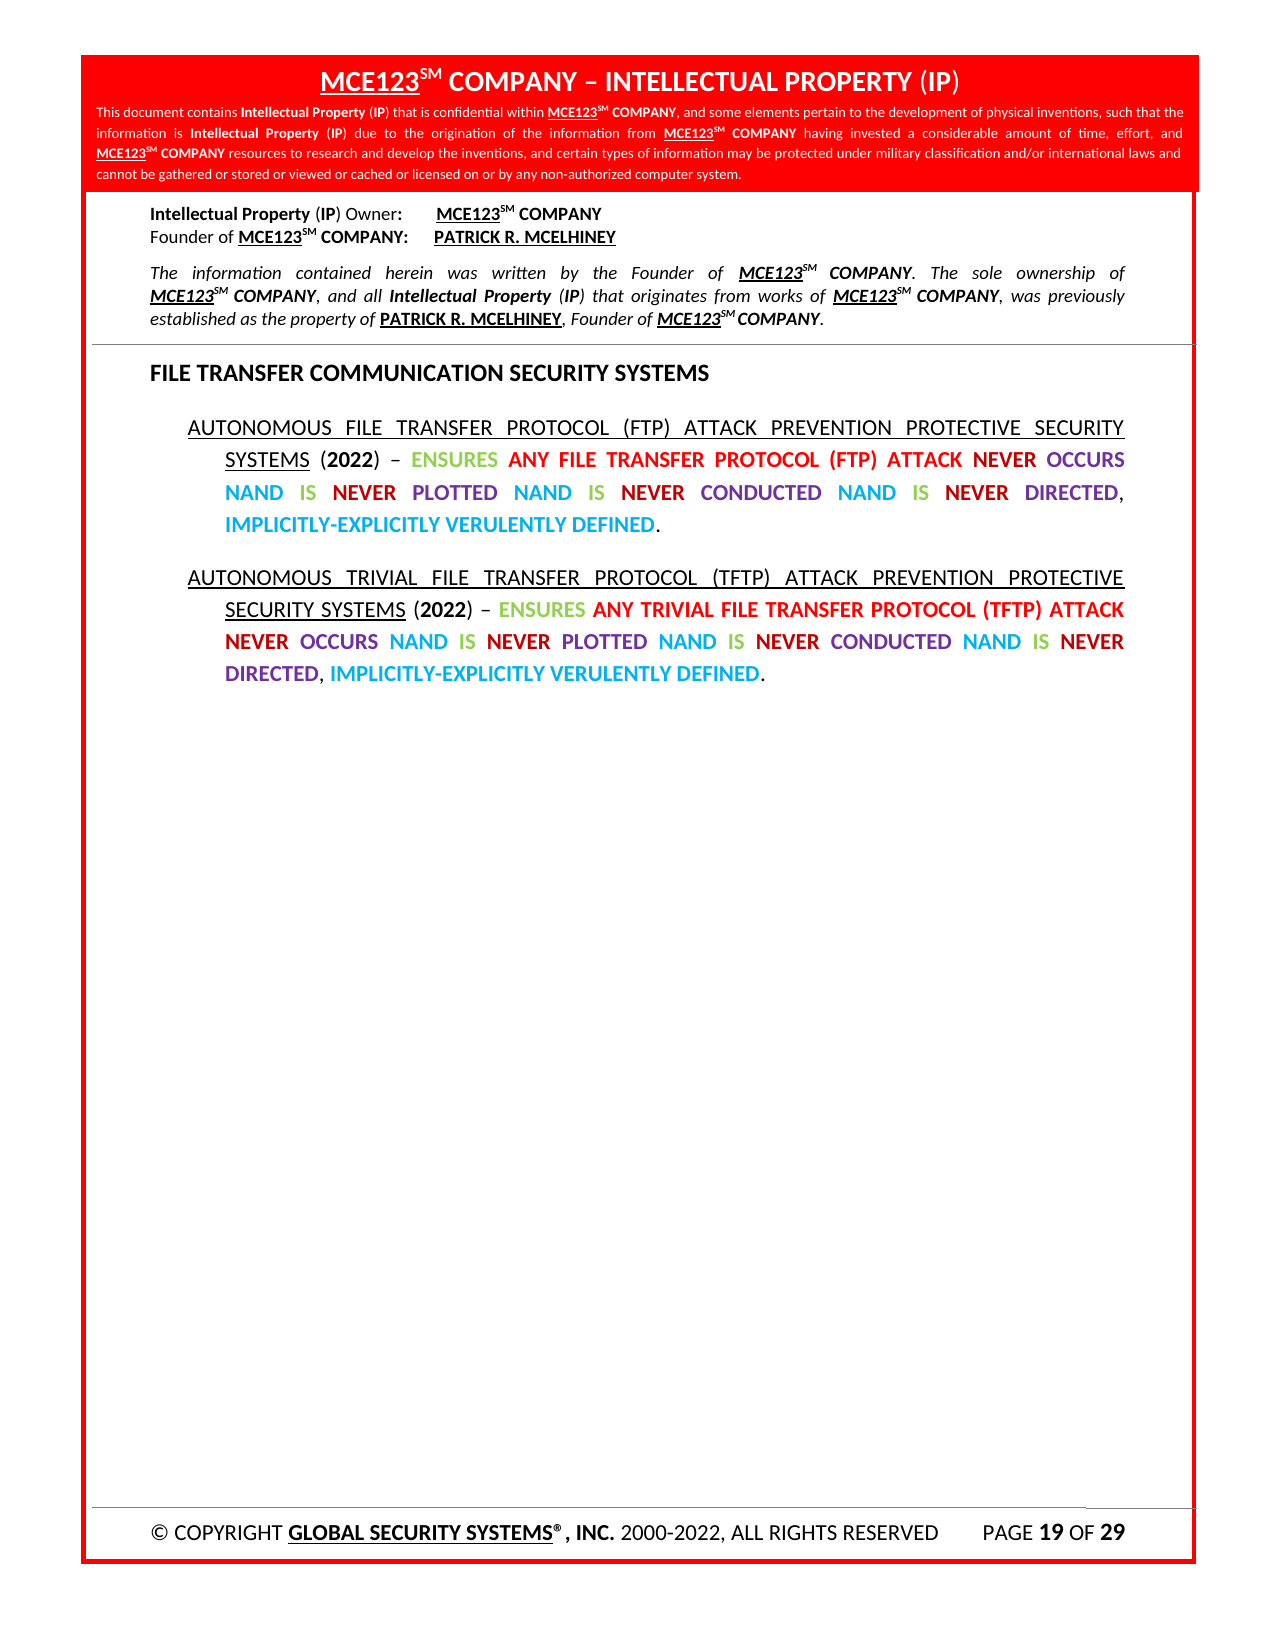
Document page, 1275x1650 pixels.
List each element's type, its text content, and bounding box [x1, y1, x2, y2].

text AUTONOMOUS FILE TRANSFER PROTOCOL (FTP) ATTACK PREVENTION PROTECTIVE SECURITY SYSTEMS (2022) – ENSURES ANY FILE TRANSFER PROTOCOL (FTP) ATTACK NEVER OCCURS NAND IS NEVER PLOTTED NAND IS NEVER CONDUCTED NAND IS NEVER DIRECTED, IMPLICITLY-EXPLICITLY VERULENTLY DEFINED. [187, 439, 1125, 538]
text AUTONOMOUS TRIVIAL FILE TRANSFER PROTOCOL (TFTP) ATTACK PREVENTION PROTECTIVE SECURITY SYSTEMS (2022) – ENSURES ANY TRIVIAL FILE TRANSFER PROTOCOL (TFTP) ATTACK NEVER OCCURS NAND IS NEVER PLOTTED NAND IS NEVER CONDUCTED NAND IS NEVER DIRECTED, IMPLICITLY-EXPLICITLY VERULENTLY DEFINED. [187, 563, 1125, 587]
text FILE TRANSFER COMMUNICATION SECURITY SYSTEMS [150, 358, 1125, 388]
text AUTONOMOUS TRIVIAL FILE TRANSFER PROTOCOL (TFTP) ATTACK PREVENTION PROTECTIVE SECURITY SYSTEMS (2022) – ENSURES ANY TRIVIAL FILE TRANSFER PROTOCOL (TFTP) ATTACK NEVER OCCURS NAND IS NEVER PLOTTED NAND IS NEVER CONDUCTED NAND IS NEVER DIRECTED, IMPLICITLY-EXPLICITLY VERULENTLY DEFINED. [187, 588, 1125, 688]
text AUTONOMOUS FILE TRANSFER PROTOCOL (FTP) ATTACK PREVENTION PROTECTIVE SECURITY SYSTEMS (2022) – ENSURES ANY FILE TRANSFER PROTOCOL (FTP) ATTACK NEVER OCCURS NAND IS NEVER PLOTTED NAND IS NEVER CONDUCTED NAND IS NEVER DIRECTED, IMPLICITLY-EXPLICITLY VERULENTLY DEFINED. [187, 413, 1125, 438]
